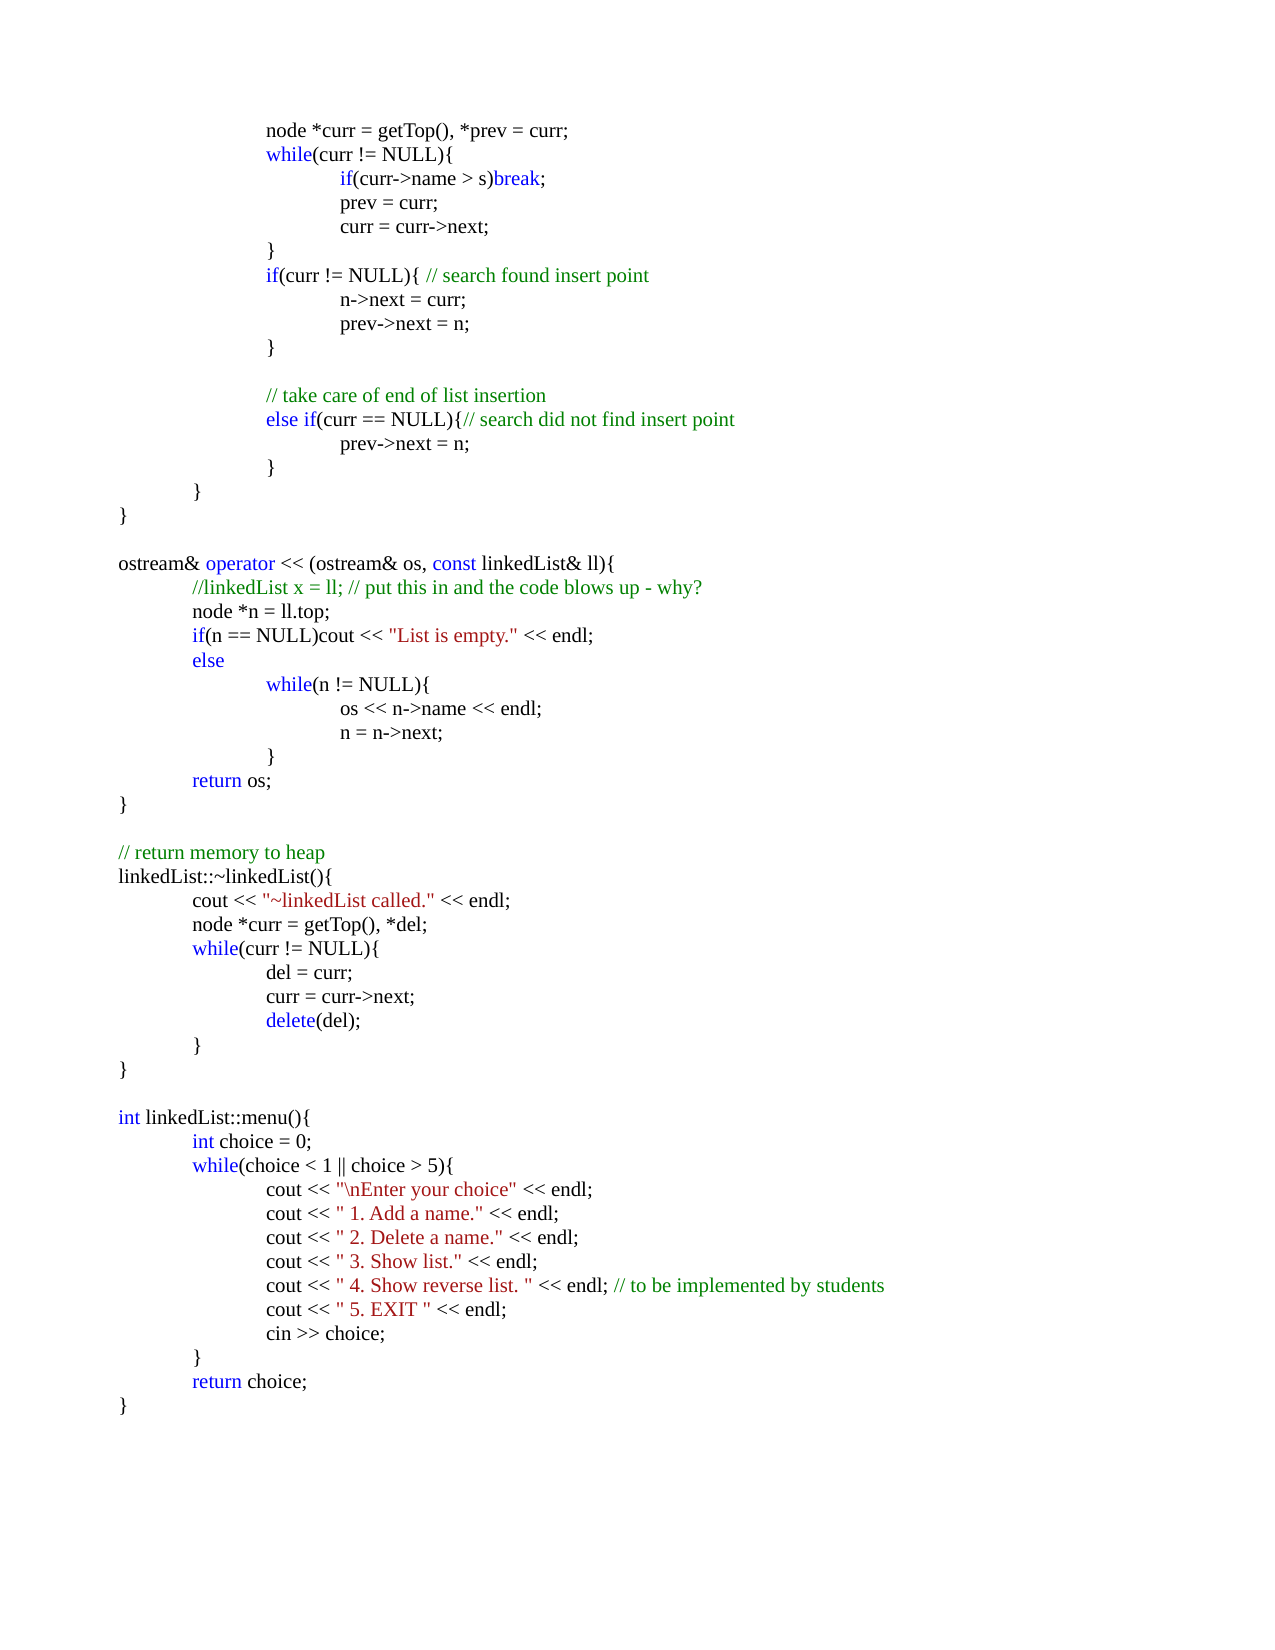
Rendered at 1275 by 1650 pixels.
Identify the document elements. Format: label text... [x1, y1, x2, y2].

text if(curr->name > s)break; [118, 166, 1157, 190]
text prev = curr; [118, 190, 1157, 214]
text return choice; [118, 1369, 1157, 1393]
text node *curr = getTop(), *prev = curr; [118, 118, 1157, 142]
text cout << " 3. Show list." << endl; [118, 1249, 1157, 1273]
text } [118, 503, 1157, 527]
text cout << " 2. Delete a name." << endl; [118, 1225, 1157, 1249]
text else if(curr == NULL){// search did not find insert point [118, 407, 1157, 431]
text del = curr; [118, 960, 1157, 984]
text cout << " 5. EXIT " << endl; [118, 1297, 1157, 1321]
text node *curr = getTop(), *del; [118, 912, 1157, 936]
text // return memory to heap [118, 840, 1157, 864]
text delete(del); [118, 1008, 1157, 1032]
text while(curr != NULL){ [118, 142, 1157, 166]
text cout << " 1. Add a name." << endl; [118, 1201, 1157, 1225]
text curr = curr->next; [118, 984, 1157, 1008]
text curr = curr->next; [118, 214, 1157, 238]
text ostream& operator << (ostream& os, const linkedList& ll){ [118, 551, 1157, 575]
text // take care of end of list insertion [118, 383, 1157, 407]
text linkedList::~linkedList(){ [118, 864, 1157, 888]
text else [118, 647, 1157, 672]
text int linkedList::menu(){ [118, 1105, 1157, 1129]
text cout << "~linkedList called." << endl; [118, 888, 1157, 912]
text prev->next = n; [118, 431, 1157, 455]
text cout << " 4. Show reverse list. " << endl; // to be implemented by students [118, 1273, 1157, 1297]
text if(n == NULL)cout << "List is empty." << endl; [118, 623, 1157, 647]
text } [118, 1032, 1157, 1057]
text n = n->next; [118, 720, 1157, 744]
text int choice = 0; [118, 1129, 1157, 1153]
text } [118, 455, 1157, 479]
text } [118, 335, 1157, 359]
text n->next = curr; [118, 287, 1157, 311]
text } [118, 479, 1157, 503]
text node *n = ll.top; [118, 599, 1157, 623]
text } [118, 238, 1157, 262]
text //linkedList x = ll; // put this in and the code blows up - why? [118, 575, 1157, 599]
text if(curr != NULL){ // search found insert point [118, 262, 1157, 287]
text } [118, 744, 1157, 768]
text } [118, 1345, 1157, 1369]
text cout << "\nEnter your choice" << endl; [118, 1177, 1157, 1201]
text } [118, 1393, 1157, 1417]
text while(n != NULL){ [118, 672, 1157, 696]
text } [118, 1057, 1157, 1081]
text cin >> choice; [118, 1321, 1157, 1345]
text while(choice < 1 || choice > 5){ [118, 1153, 1157, 1177]
text prev->next = n; [118, 311, 1157, 335]
text while(curr != NULL){ [118, 936, 1157, 960]
text } [118, 792, 1157, 816]
text return os; [118, 768, 1157, 792]
text os << n->name << endl; [118, 696, 1157, 720]
